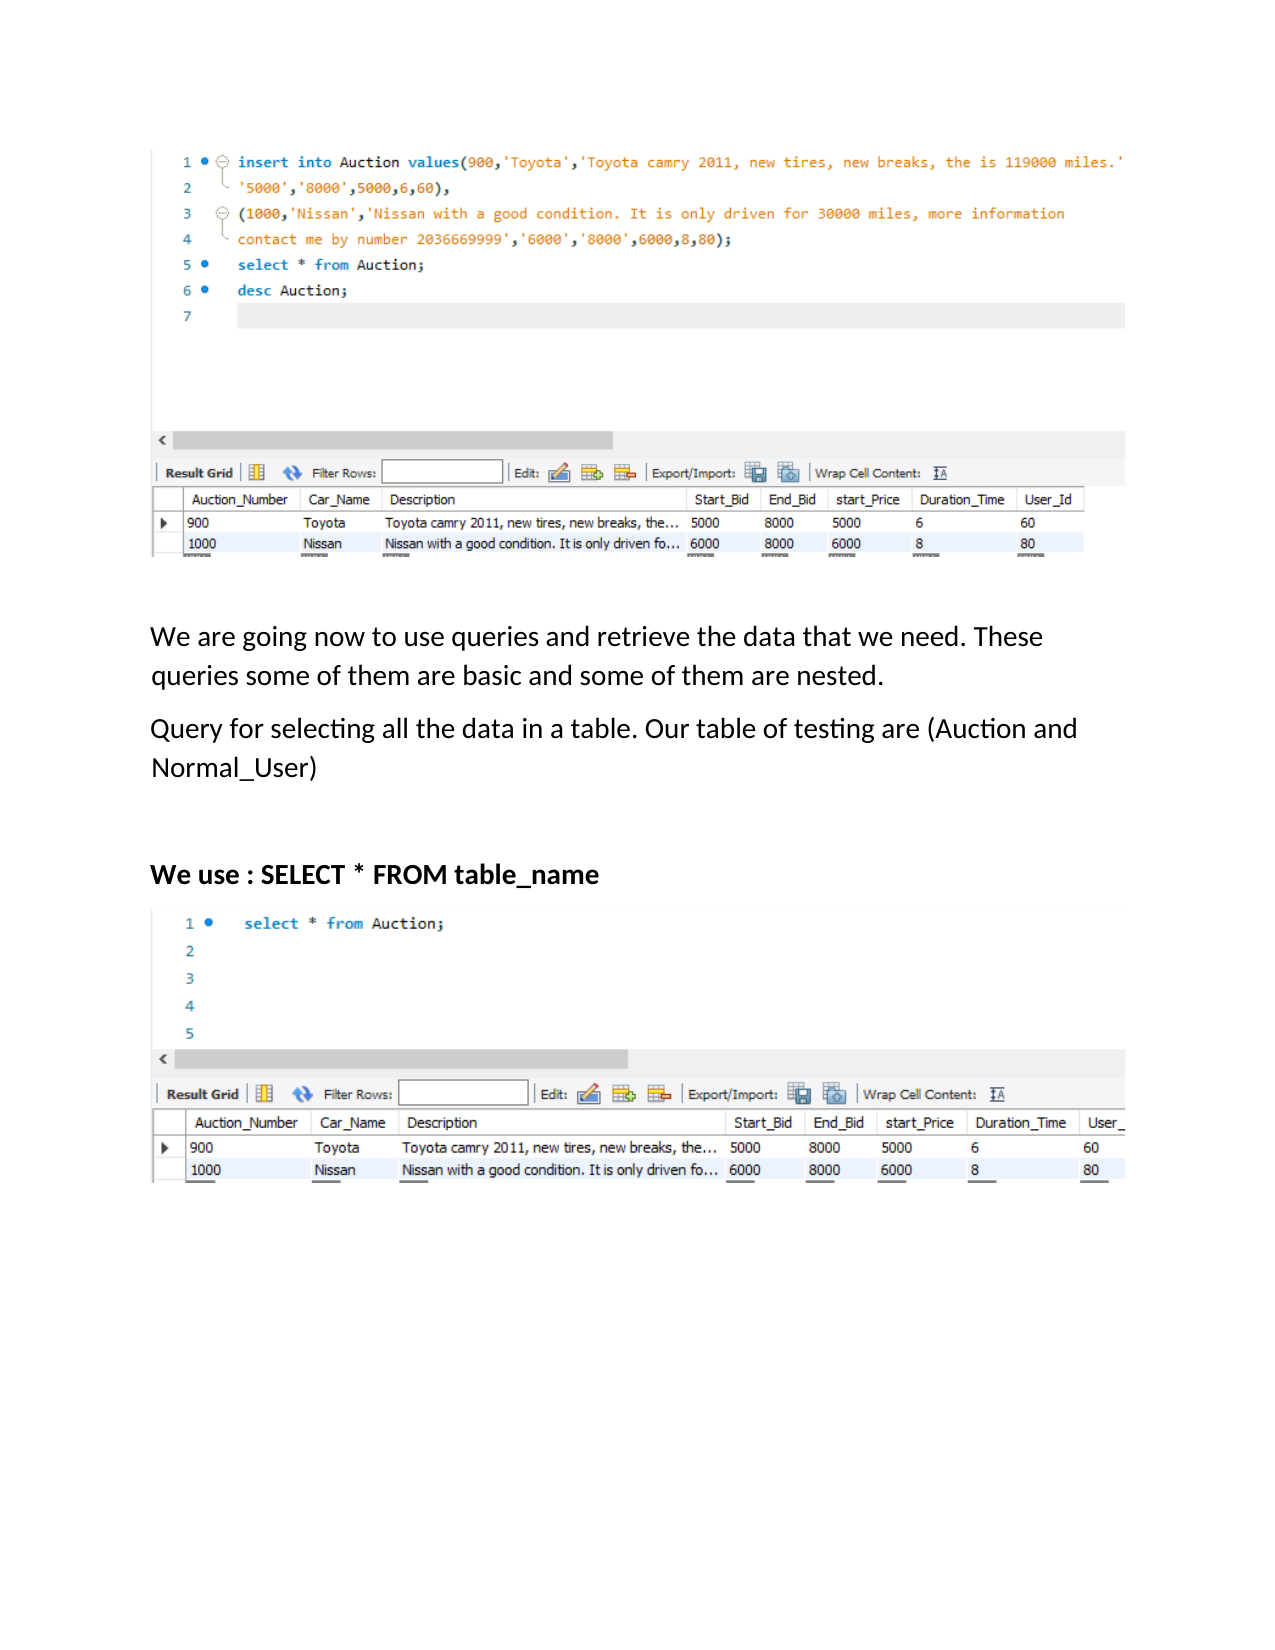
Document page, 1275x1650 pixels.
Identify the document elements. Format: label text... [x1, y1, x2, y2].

text We are going now to use queries and retrieve the data that we need. These queries some of them are basic and some of them are nested. [150, 618, 1125, 693]
picture [150, 909, 1125, 1183]
text We use : SELECT * FROM table_name [150, 856, 1125, 891]
picture [150, 150, 1125, 557]
text Query for selecting all the data in a table. Our table of testing are (Auction and Normal_User) [150, 710, 1125, 785]
